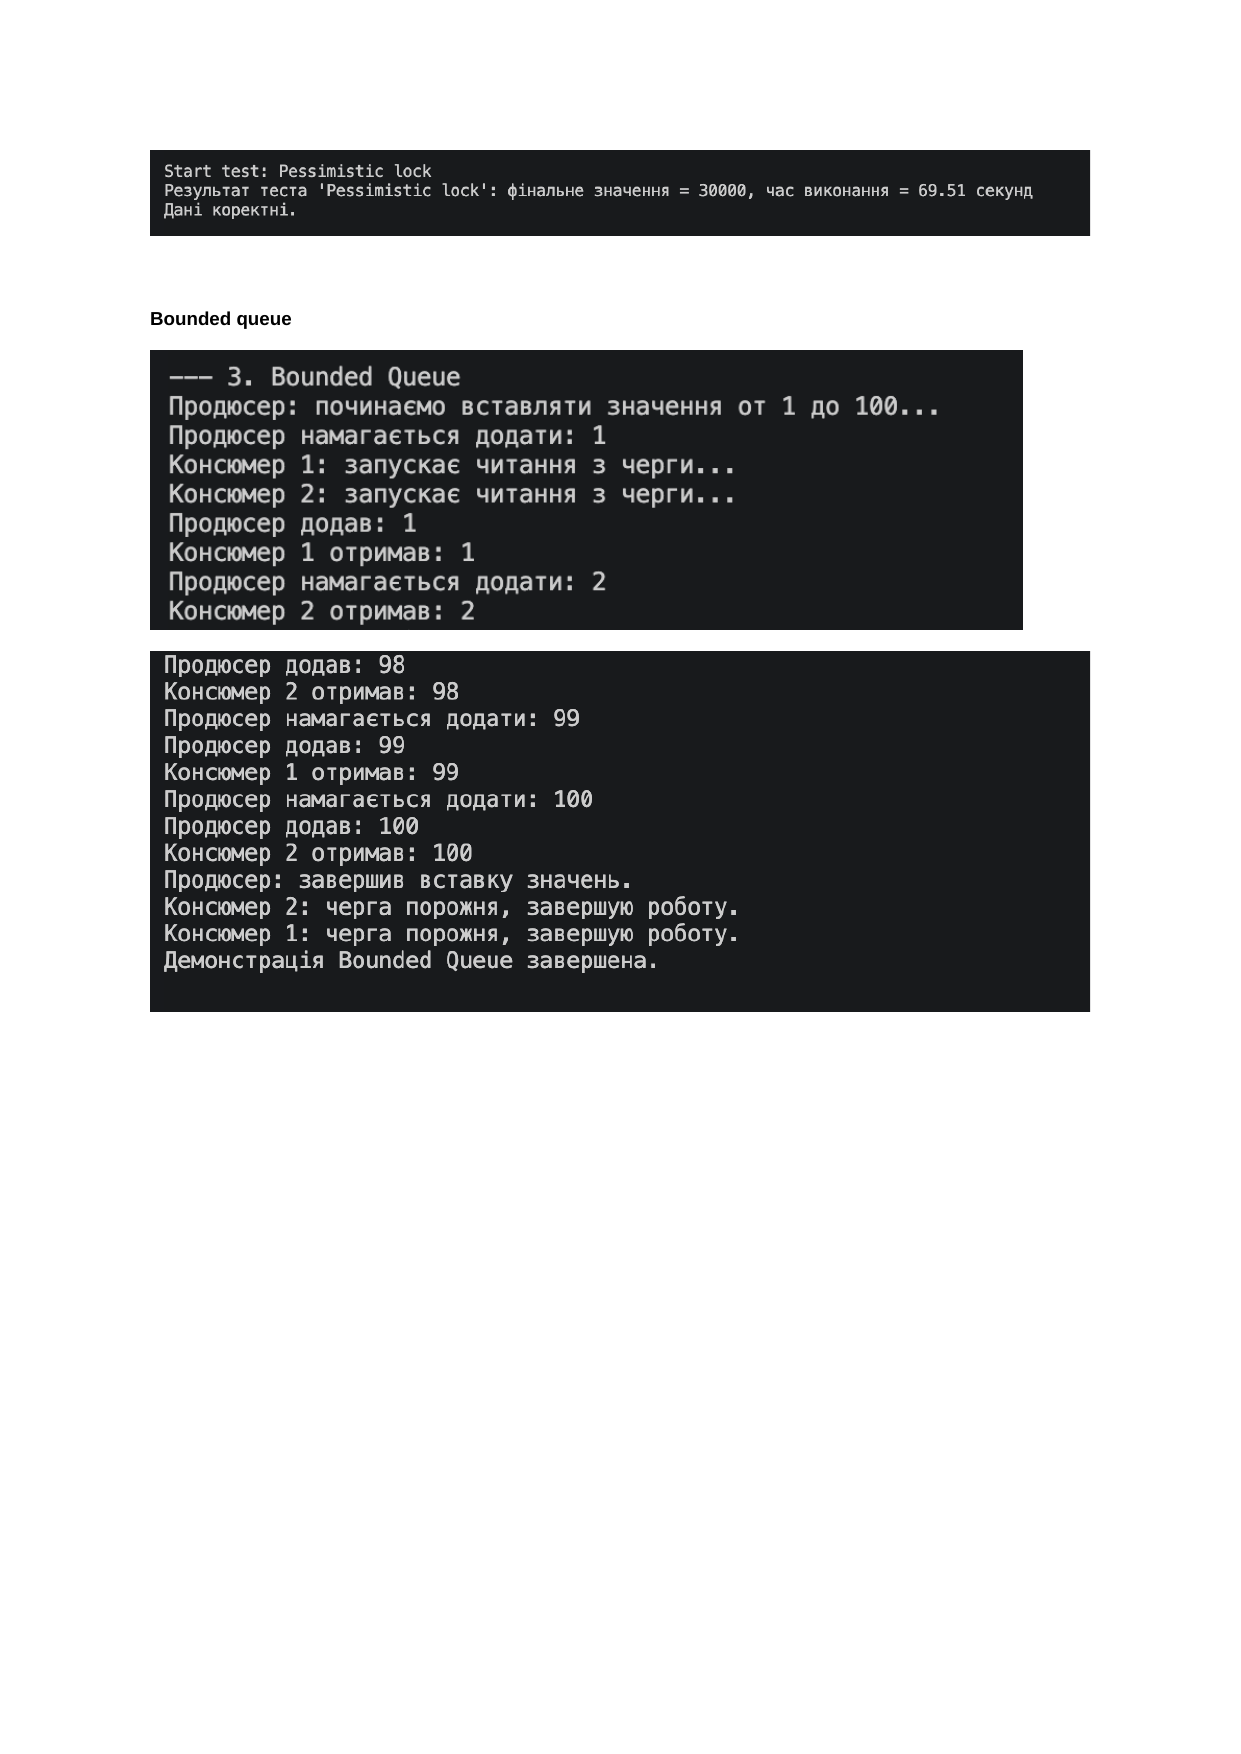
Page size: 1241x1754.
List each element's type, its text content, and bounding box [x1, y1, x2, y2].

picture [150, 350, 1023, 630]
text Bounded queue [150, 307, 1090, 329]
picture [150, 150, 1091, 236]
picture [150, 651, 1091, 1012]
